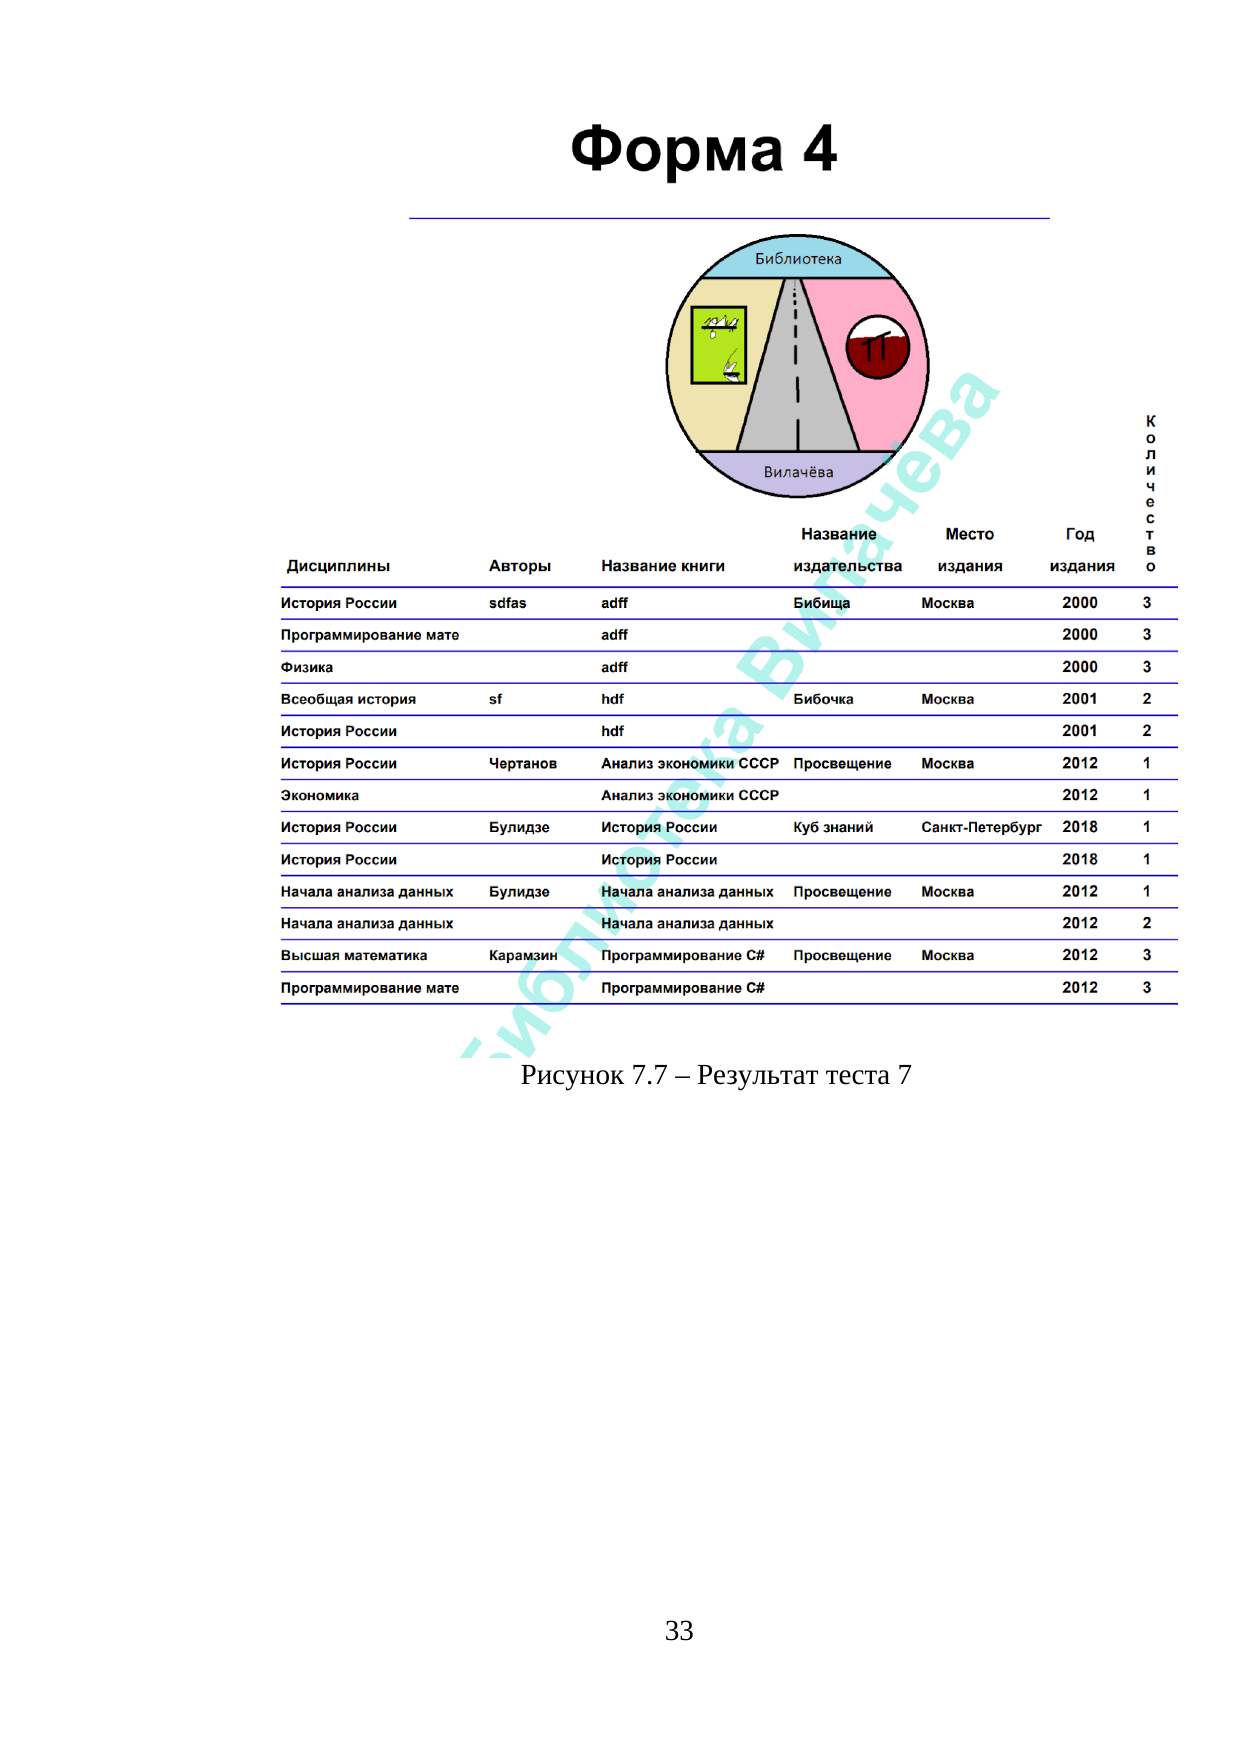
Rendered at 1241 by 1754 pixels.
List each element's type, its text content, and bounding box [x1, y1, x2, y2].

picture [251, 88, 1192, 1058]
text Рисунок 7.7 – Результат теста 7 [177, 1057, 1181, 1091]
